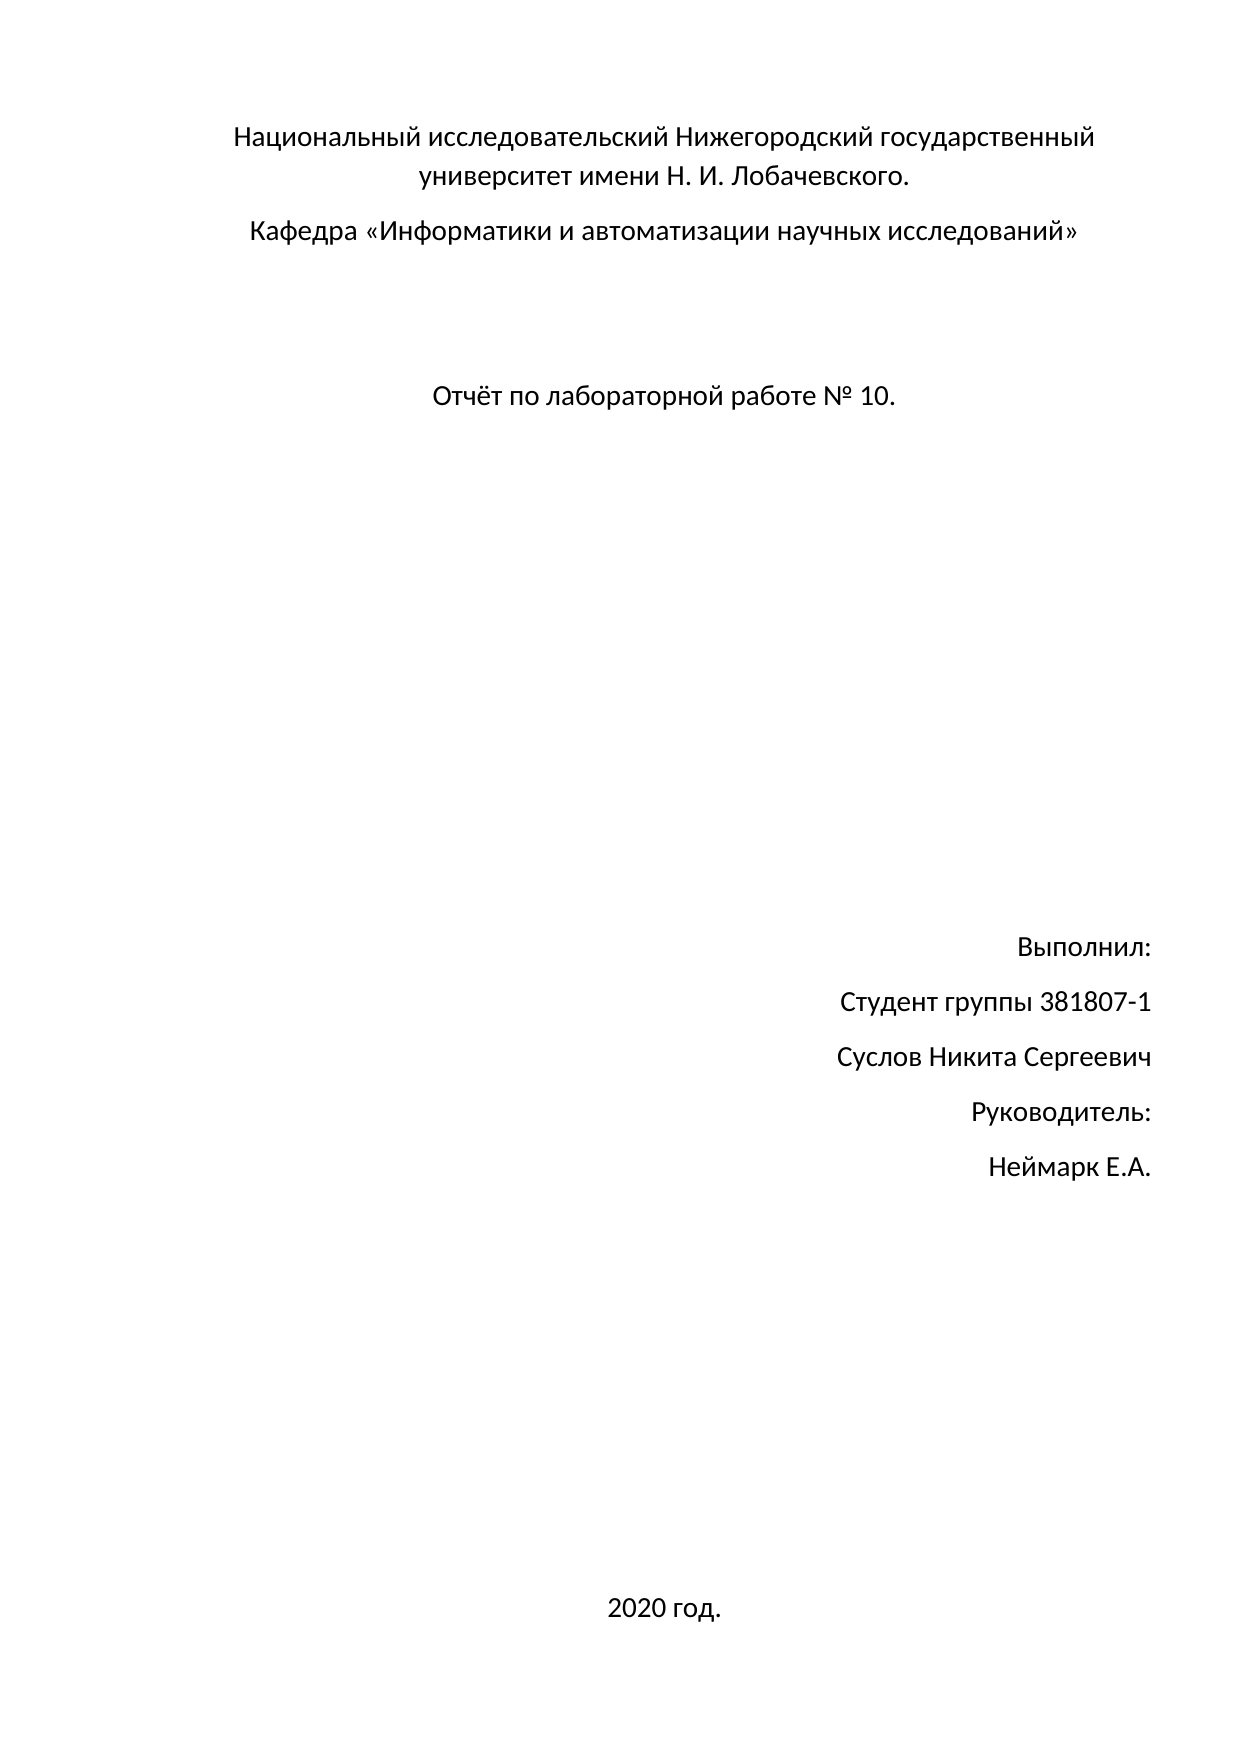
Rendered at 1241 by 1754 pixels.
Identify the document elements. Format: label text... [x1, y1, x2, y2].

text Руководитель: [177, 1093, 1152, 1129]
text 2020 год. [177, 1589, 1152, 1625]
text Неймарк Е.А. [177, 1148, 1152, 1184]
text Студент группы 381807-1 [177, 983, 1152, 1019]
text Национальный исследовательский Нижегородский государственный университет имени Н. И. Лобачевского. [177, 118, 1152, 192]
text Суслов Никита Сергеевич [177, 1038, 1152, 1074]
text Кафедра «Информатики и автоматизации научных исследований» [177, 212, 1152, 247]
text Выполнил: [177, 928, 1152, 964]
text Отчёт по лабораторной работе № 10. [177, 377, 1152, 413]
